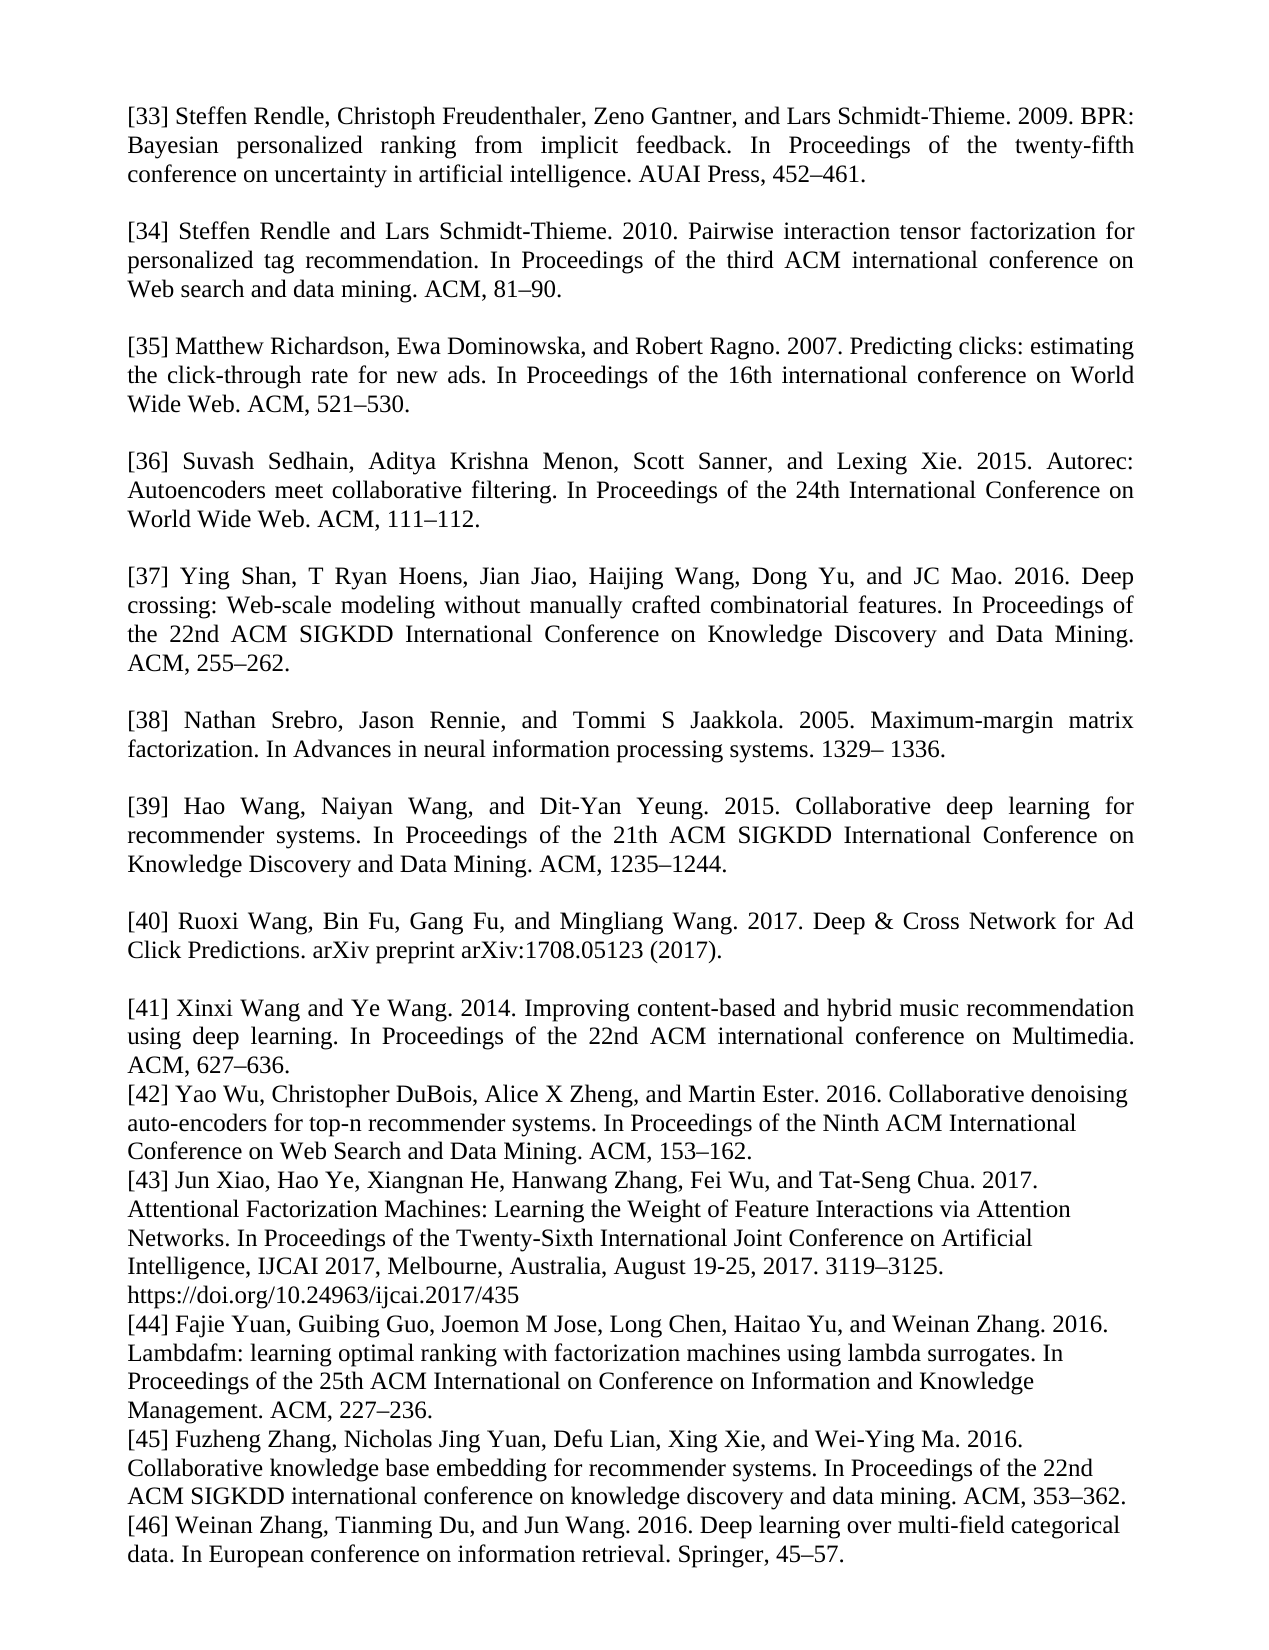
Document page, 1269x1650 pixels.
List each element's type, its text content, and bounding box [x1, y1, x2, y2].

text [42] Yao Wu, Christopher DuBois, Alice X Zheng, and Martin Ester. 2016. Collaborative denoising auto-encoders for top-n recommender systems. In Proceedings of the Ninth ACM International Conference on Web Search and Data Mining. ACM, 153–162. [127, 1079, 1135, 1165]
text [37] Ying Shan, T Ryan Hoens, Jian Jiao, Haijing Wang, Dong Yu, and JC Mao. 2016. Deep crossing: Web-scale modeling without manually crafted combinatorial features. In Proceedings of the 22nd ACM SIGKDD International Conference on Knowledge Discovery and Data Mining. ACM, 255–262. [127, 561, 1135, 676]
text [36] Suvash Sedhain, Aditya Krishna Menon, Scott Sanner, and Lexing Xie. 2015. Autorec: Autoencoders meet collaborative filtering. In Proceedings of the 24th International Conference on World Wide Web. ACM, 111–112. [127, 446, 1135, 533]
text [33] Steffen Rendle, Christoph Freudenthaler, Zeno Gantner, and Lars Schmidt-Thieme. 2009. BPR: Bayesian personalized ranking from implicit feedback. In Proceedings of the twenty-fifth conference on uncertainty in artificial intelligence. AUAI Press, 452–461. [127, 101, 1135, 188]
text [39] Hao Wang, Naiyan Wang, and Dit-Yan Yeung. 2015. Collaborative deep learning for recommender systems. In Proceedings of the 21th ACM SIGKDD International Conference on Knowledge Discovery and Data Mining. ACM, 1235–1244. [127, 791, 1135, 878]
text [38] Nathan Srebro, Jason Rennie, and Tommi S Jaakkola. 2005. Maximum-margin matrix factorization. In Advances in neural information processing systems. 1329– 1336. [127, 705, 1135, 763]
text [45] Fuzheng Zhang, Nicholas Jing Yuan, Defu Lian, Xing Xie, and Wei-Ying Ma. 2016. Collaborative knowledge base embedding for recommender systems. In Proceedings of the 22nd ACM SIGKDD international conference on knowledge discovery and data mining. ACM, 353–362. [127, 1424, 1135, 1510]
text [35] Matthew Richardson, Ewa Dominowska, and Robert Ragno. 2007. Predicting clicks: estimating the click-through rate for new ads. In Proceedings of the 16th international conference on World Wide Web. ACM, 521–530. [127, 331, 1135, 418]
text [40] Ruoxi Wang, Bin Fu, Gang Fu, and Mingliang Wang. 2017. Deep & Cross Network for Ad Click Predictions. arXiv preprint arXiv:1708.05123 (2017). [127, 906, 1135, 964]
text [46] Weinan Zhang, Tianming Du, and Jun Wang. 2016. Deep learning over multi-field categorical data. In European conference on information retrieval. Springer, 45–57. [127, 1510, 1135, 1568]
text [41] Xinxi Wang and Ye Wang. 2014. Improving content-based and hybrid music recommendation using deep learning. In Proceedings of the 22nd ACM international conference on Multimedia. ACM, 627–636. [127, 993, 1135, 1079]
text [44] Fajie Yuan, Guibing Guo, Joemon M Jose, Long Chen, Haitao Yu, and Weinan Zhang. 2016. Lambdafm: learning optimal ranking with factorization machines using lambda surrogates. In Proceedings of the 25th ACM International on Conference on Information and Knowledge Management. ACM, 227–236. [127, 1309, 1135, 1424]
text [43] Jun Xiao, Hao Ye, Xiangnan He, Hanwang Zhang, Fei Wu, and Tat-Seng Chua. 2017. Attentional Factorization Machines: Learning the Weight of Feature Interactions via Attention Networks. In Proceedings of the Twenty-Sixth International Joint Conference on Artificial Intelligence, IJCAI 2017, Melbourne, Australia, August 19-25, 2017. 3119–3125. https://doi.org/10.24963/ijcai.2017/435 [127, 1165, 1135, 1309]
text [34] Steffen Rendle and Lars Schmidt-Thieme. 2010. Pairwise interaction tensor factorization for personalized tag recommendation. In Proceedings of the third ACM international conference on Web search and data mining. ACM, 81–90. [127, 216, 1135, 303]
